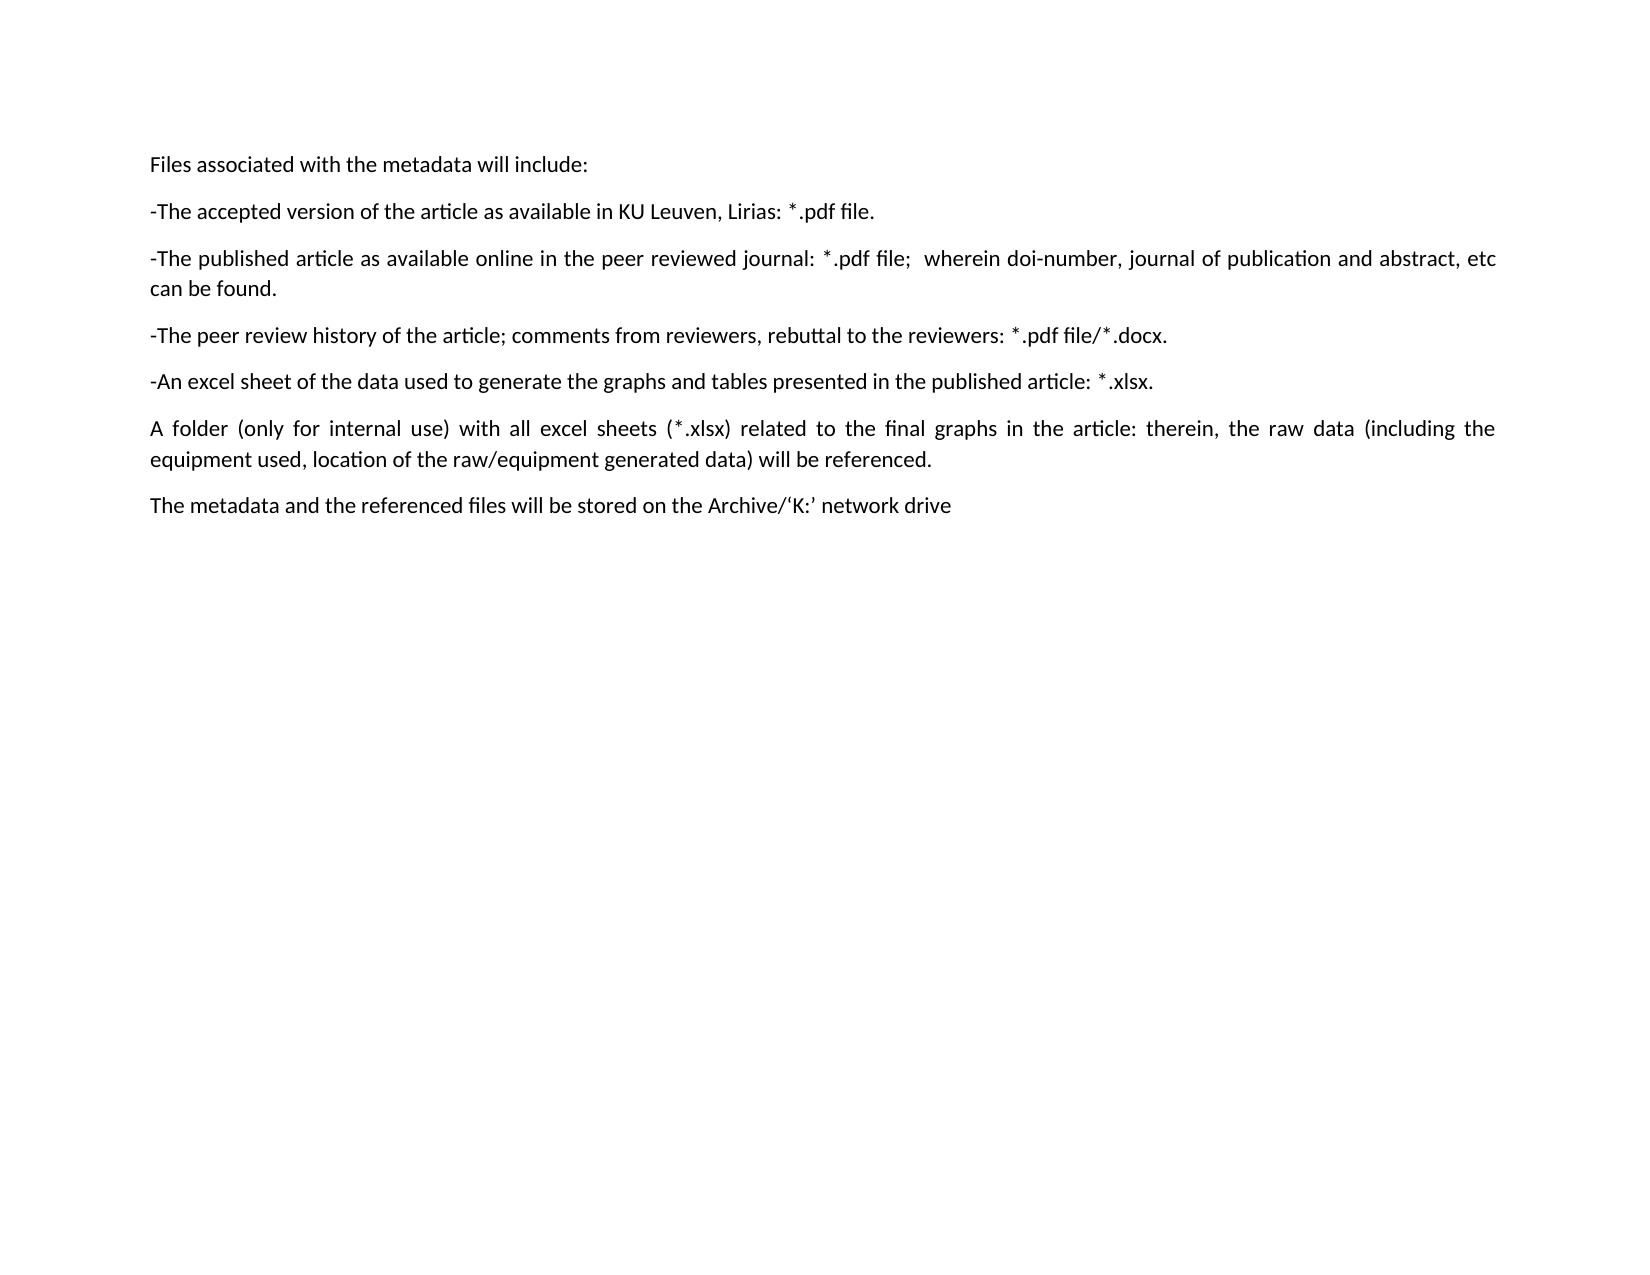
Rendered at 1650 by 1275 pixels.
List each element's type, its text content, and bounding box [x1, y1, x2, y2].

text A folder (only for internal use) with all excel sheets (*.xlsx) related to the final graphs in the article: therein, the raw data (including the equipment used, location of the raw/equipment generated data) will be referenced. [150, 414, 1500, 473]
text -The peer review history of the article; comments from reviewers, rebuttal to the reviewers: *.pdf file/*.docx. [150, 321, 1500, 349]
text -The published article as available online in the peer reviewed journal: *.pdf file; wherein doi-number, journal of publication and abstract, etc can be found. [150, 244, 1500, 302]
text Files associated with the metadata will include: [150, 150, 1500, 178]
text The metadata and the referenced files will be stored on the Archive/‘K:’ network drive [150, 492, 1500, 520]
text -The accepted version of the article as available in KU Leuven, Lirias: *.pdf file. [150, 197, 1500, 225]
text -An excel sheet of the data used to generate the graphs and tables presented in the published article: *.xlsx. [150, 368, 1500, 396]
